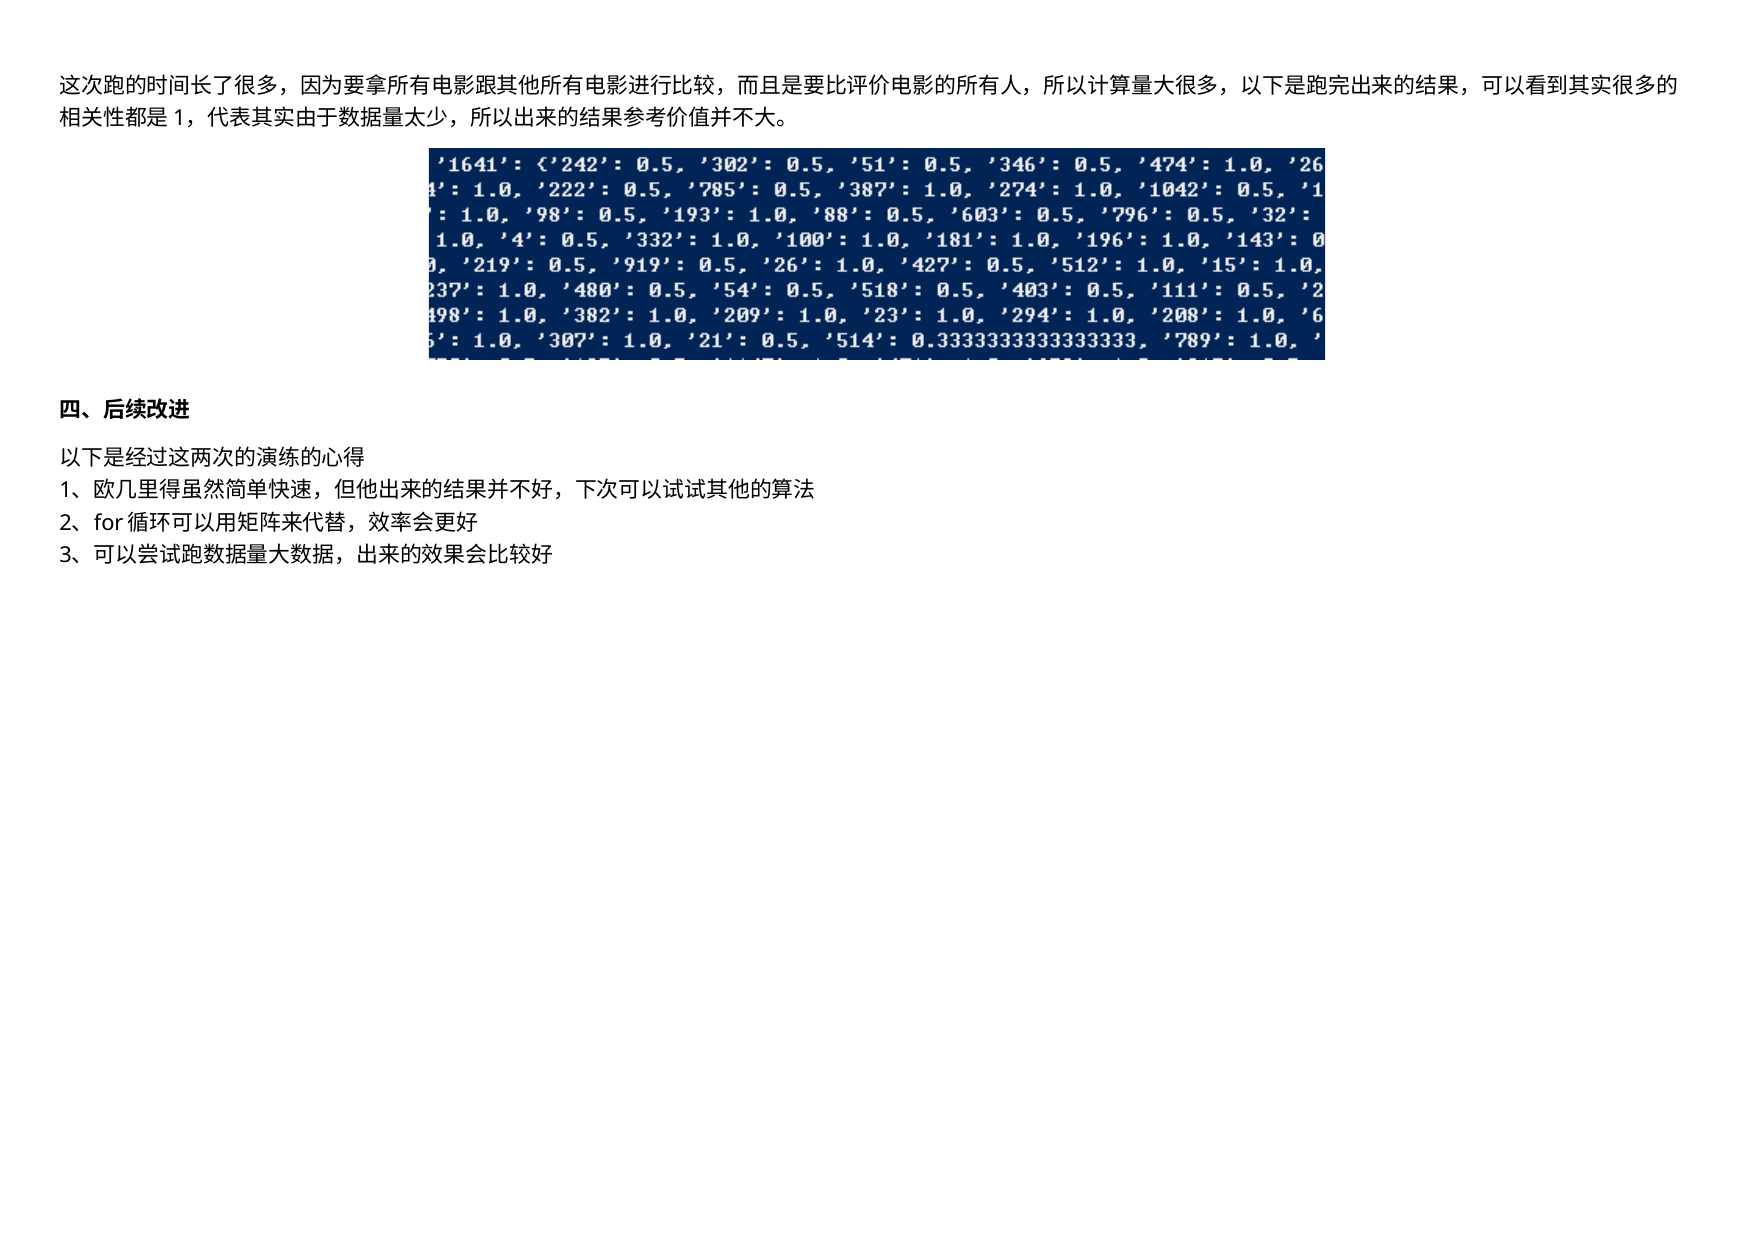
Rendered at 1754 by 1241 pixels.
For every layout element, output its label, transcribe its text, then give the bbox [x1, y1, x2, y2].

text 2、for循环可以用矩阵来代替，效率会更好 [59, 504, 1695, 537]
text 1、欧几里得虽然简单快速，但他出来的结果并不好，下次可以试试其他的算法 [59, 472, 1695, 504]
text 四、后续改进 [59, 391, 1695, 424]
text 以下是经过这两次的演练的心得 [59, 439, 1695, 472]
text 3、可以尝试跑数据量大数据，出来的效果会比较好 [59, 537, 1695, 569]
text 这次跑的时间长了很多，因为要拿所有电影跟其他所有电影进行比较，而且是要比评价电影的所有人，所以计算量大很多，以下是跑完出来的结果，可以看到其实很多的相关性都是1，代表其实由于数据量太少，所以出来的结果参考价值并不大。 [59, 68, 1695, 133]
picture [428, 148, 1325, 360]
